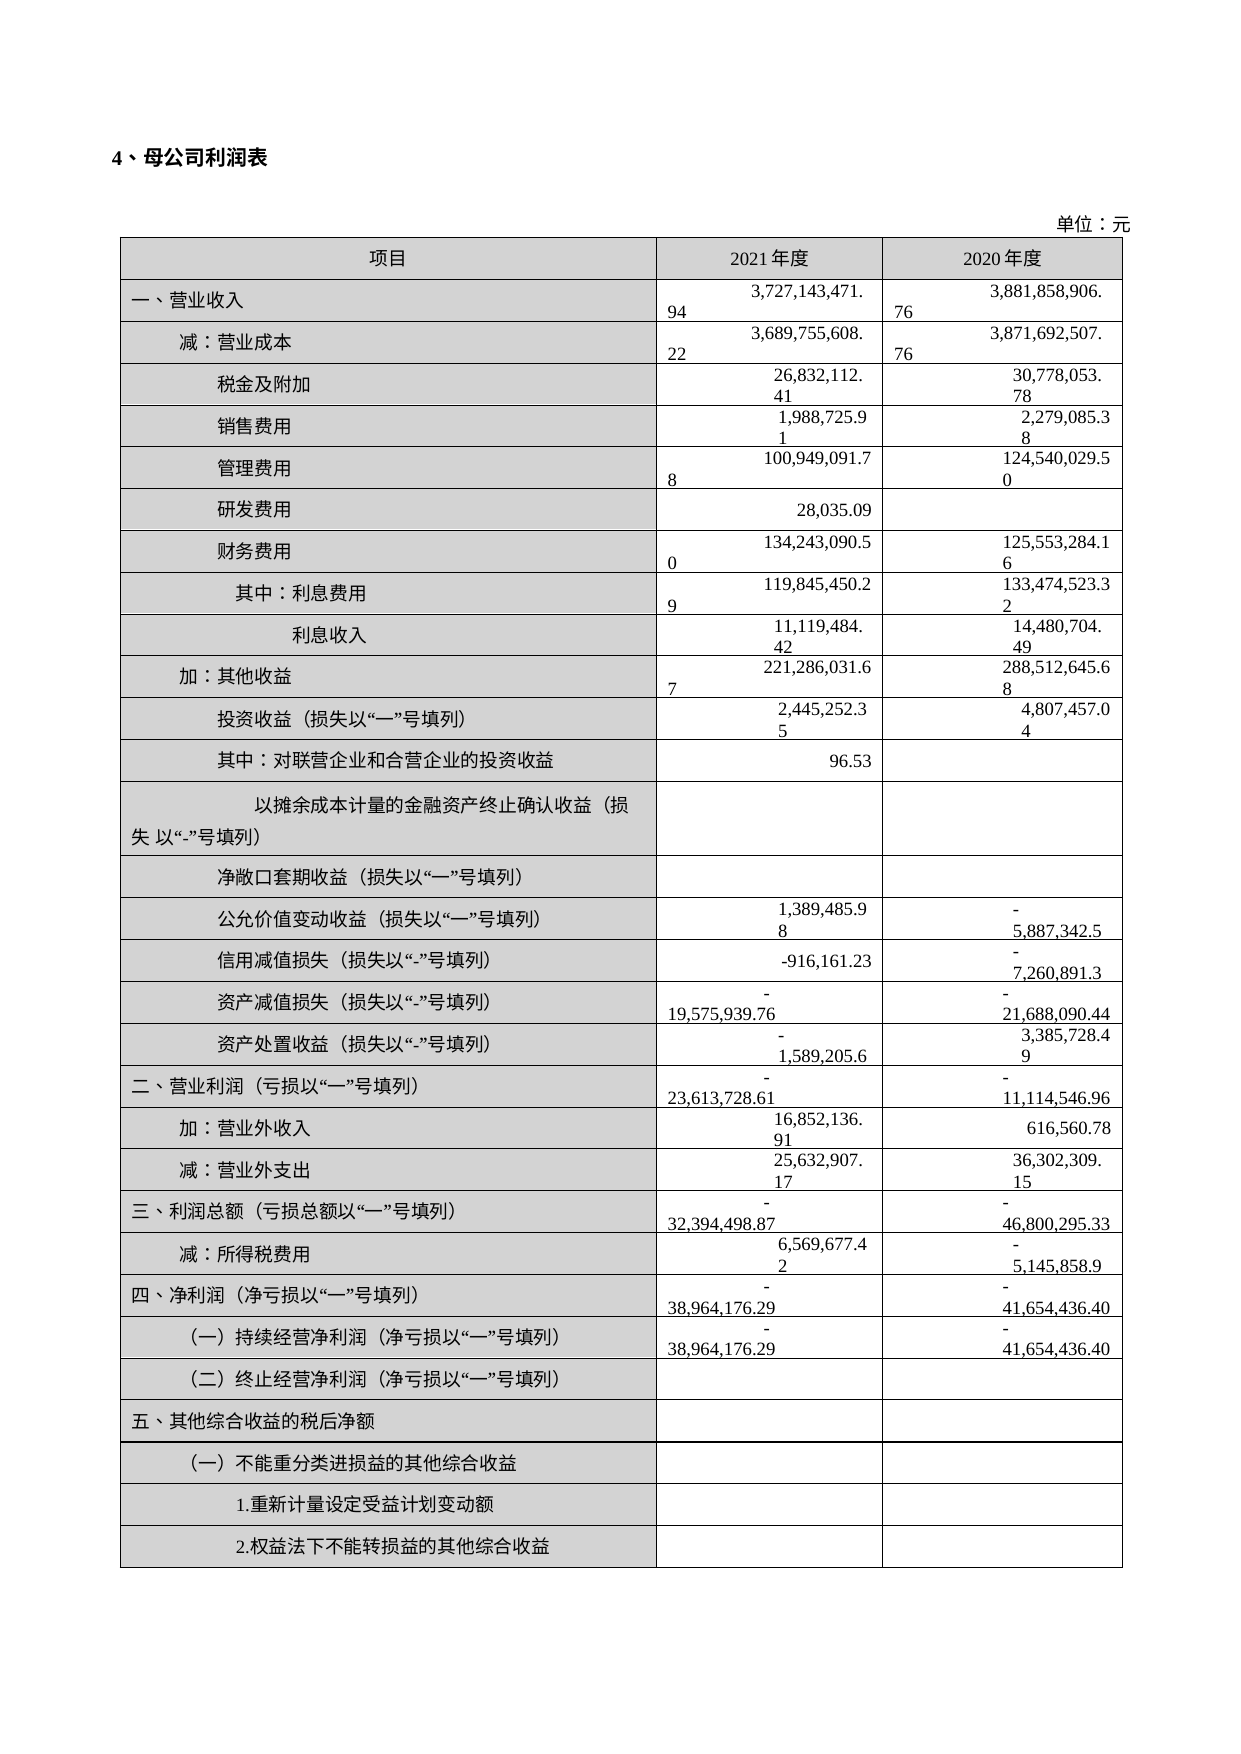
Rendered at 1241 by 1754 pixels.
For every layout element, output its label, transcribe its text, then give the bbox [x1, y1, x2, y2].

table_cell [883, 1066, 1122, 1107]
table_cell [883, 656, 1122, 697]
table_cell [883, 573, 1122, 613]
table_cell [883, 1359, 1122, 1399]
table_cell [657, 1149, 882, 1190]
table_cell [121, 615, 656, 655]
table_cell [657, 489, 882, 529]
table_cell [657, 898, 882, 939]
subtitle 4、母公司利润表 [112, 143, 1131, 172]
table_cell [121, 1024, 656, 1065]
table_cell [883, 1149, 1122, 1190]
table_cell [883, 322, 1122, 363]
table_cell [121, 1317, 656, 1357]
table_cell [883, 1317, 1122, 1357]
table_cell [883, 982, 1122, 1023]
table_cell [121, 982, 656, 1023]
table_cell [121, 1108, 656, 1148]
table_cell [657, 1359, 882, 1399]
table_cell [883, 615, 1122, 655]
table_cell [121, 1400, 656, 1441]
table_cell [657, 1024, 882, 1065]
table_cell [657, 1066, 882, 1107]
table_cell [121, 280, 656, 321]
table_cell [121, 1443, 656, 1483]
text 单位：元 [112, 211, 1131, 237]
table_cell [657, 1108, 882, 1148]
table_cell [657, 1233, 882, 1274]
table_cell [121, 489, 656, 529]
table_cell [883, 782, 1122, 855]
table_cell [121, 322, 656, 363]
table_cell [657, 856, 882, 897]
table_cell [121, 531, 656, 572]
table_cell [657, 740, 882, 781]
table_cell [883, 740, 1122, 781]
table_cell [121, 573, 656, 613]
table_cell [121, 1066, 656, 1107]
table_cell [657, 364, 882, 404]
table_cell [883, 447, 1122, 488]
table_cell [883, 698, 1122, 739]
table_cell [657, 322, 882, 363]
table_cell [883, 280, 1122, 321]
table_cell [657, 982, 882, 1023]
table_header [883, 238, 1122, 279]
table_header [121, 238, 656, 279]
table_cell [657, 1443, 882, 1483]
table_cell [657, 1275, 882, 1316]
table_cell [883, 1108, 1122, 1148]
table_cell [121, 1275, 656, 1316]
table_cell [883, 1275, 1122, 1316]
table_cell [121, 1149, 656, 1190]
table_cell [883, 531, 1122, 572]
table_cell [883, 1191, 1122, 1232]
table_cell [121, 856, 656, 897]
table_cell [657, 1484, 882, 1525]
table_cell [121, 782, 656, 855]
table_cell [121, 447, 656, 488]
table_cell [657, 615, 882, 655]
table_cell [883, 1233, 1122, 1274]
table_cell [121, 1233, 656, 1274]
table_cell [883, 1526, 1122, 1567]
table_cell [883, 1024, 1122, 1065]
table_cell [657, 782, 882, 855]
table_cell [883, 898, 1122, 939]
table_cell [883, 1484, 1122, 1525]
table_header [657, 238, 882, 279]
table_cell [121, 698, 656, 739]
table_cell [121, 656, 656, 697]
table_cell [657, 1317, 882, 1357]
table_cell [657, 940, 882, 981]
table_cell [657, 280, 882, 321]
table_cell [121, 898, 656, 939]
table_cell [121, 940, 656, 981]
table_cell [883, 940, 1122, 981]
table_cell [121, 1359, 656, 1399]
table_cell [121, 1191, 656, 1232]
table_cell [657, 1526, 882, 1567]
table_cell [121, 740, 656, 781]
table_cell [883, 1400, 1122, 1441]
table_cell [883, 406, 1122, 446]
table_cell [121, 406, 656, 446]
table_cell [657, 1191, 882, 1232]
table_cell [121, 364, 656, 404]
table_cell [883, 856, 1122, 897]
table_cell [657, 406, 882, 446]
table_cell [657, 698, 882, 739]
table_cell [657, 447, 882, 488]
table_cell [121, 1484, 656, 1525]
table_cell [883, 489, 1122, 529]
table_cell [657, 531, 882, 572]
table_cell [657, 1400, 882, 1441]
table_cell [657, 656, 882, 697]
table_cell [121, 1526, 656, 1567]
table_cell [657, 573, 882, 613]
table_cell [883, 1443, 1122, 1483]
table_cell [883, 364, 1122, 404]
